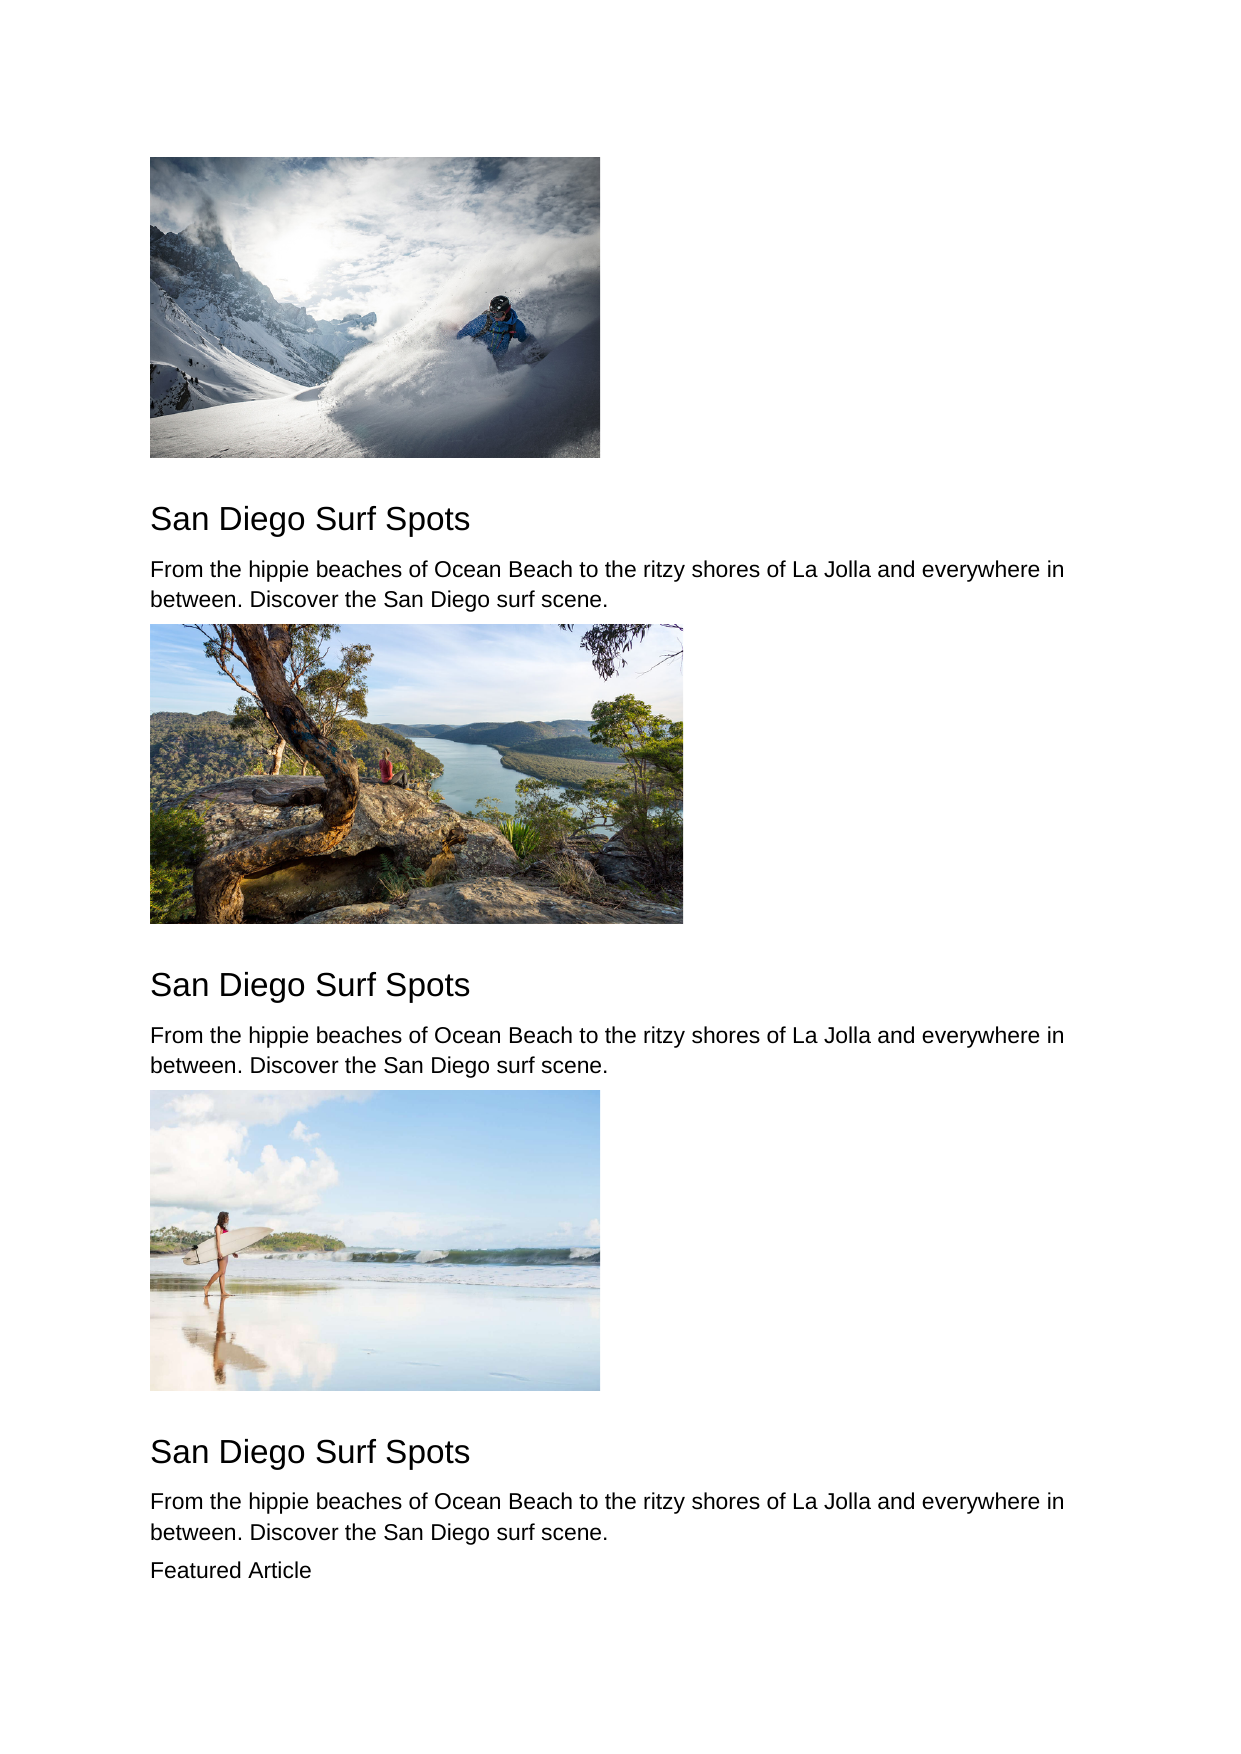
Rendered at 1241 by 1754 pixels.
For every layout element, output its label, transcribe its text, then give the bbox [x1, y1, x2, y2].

text From the hippie beaches of Ocean Beach to the ritzy shores of La Jolla and everywhere in between. Discover the San Diego surf scene. [150, 556, 1090, 612]
text From the hippie beaches of Ocean Beach to the ritzy shores of La Jolla and everywhere in between. Discover the San Diego surf scene. [150, 1022, 1090, 1079]
subtitle San Diego Surf Spots [150, 1432, 1090, 1470]
text From the hippie beaches of Ocean Beach to the ritzy shores of La Jolla and everywhere in between. Discover the San Diego surf scene. [150, 1488, 1090, 1545]
picture [150, 157, 600, 458]
text Featured Article [150, 1557, 1090, 1583]
subtitle San Diego Surf Spots [150, 965, 1090, 1004]
subtitle San Diego Surf Spots [150, 499, 1090, 538]
picture [150, 624, 684, 924]
picture [150, 1090, 600, 1391]
